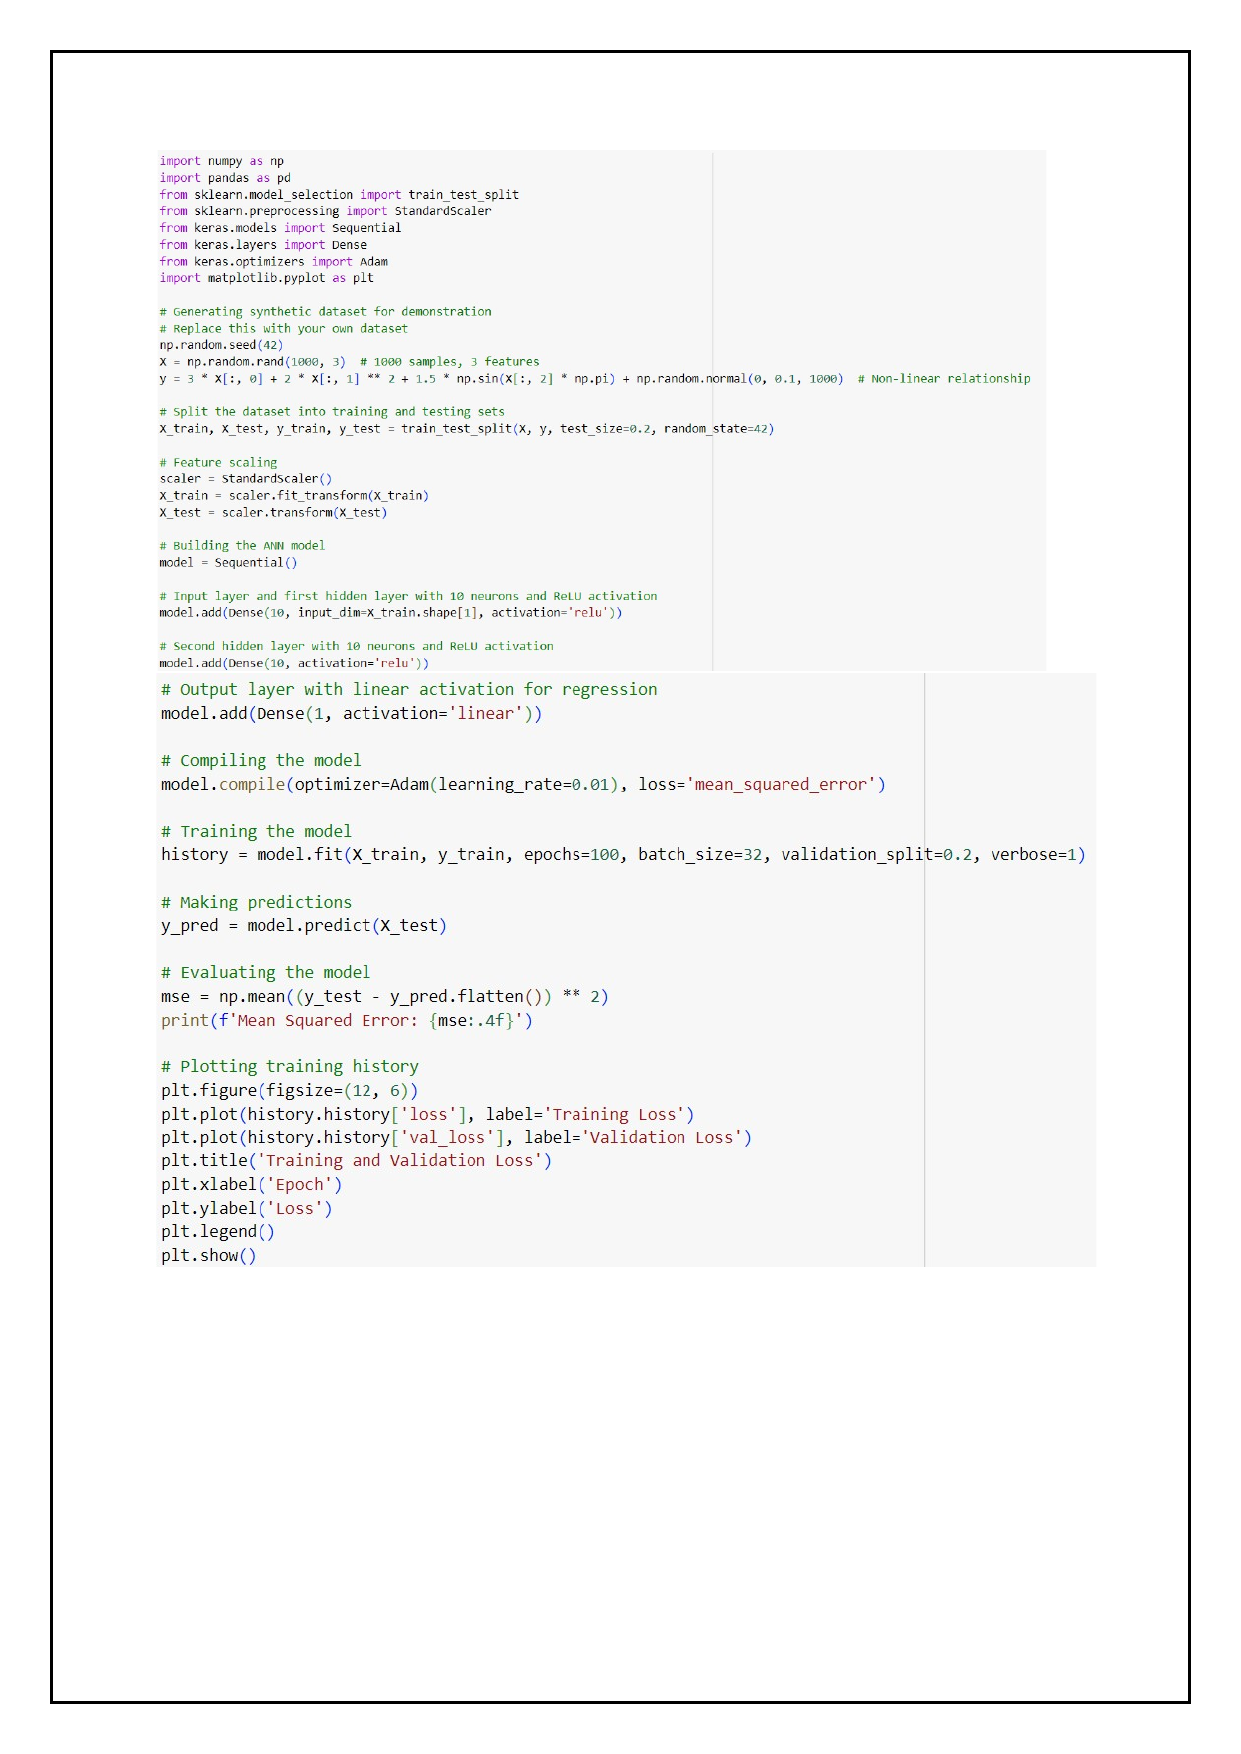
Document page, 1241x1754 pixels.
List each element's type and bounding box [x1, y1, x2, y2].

picture [157, 150, 1047, 671]
picture [156, 673, 1097, 1267]
